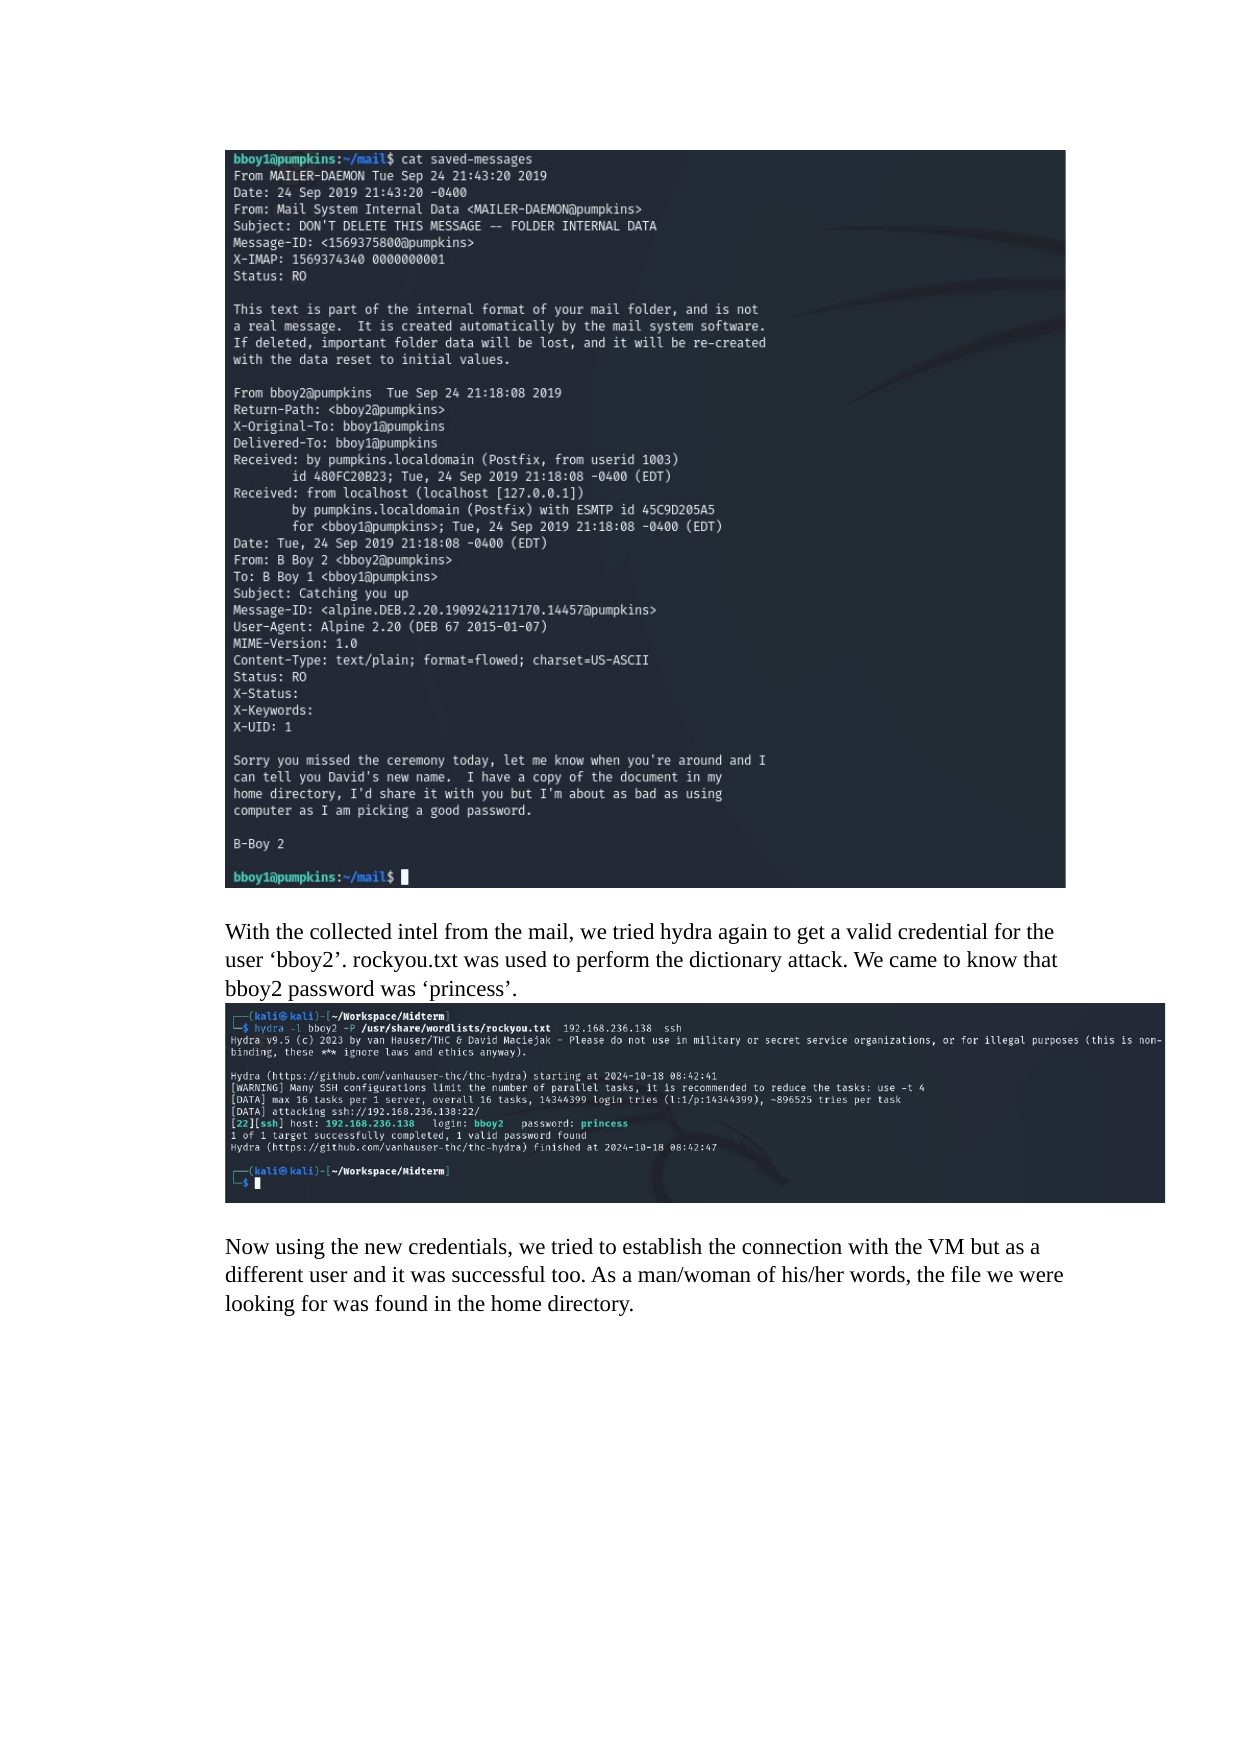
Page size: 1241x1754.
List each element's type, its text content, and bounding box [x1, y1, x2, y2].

picture [225, 1003, 1166, 1203]
picture [225, 150, 1066, 888]
list With the collected intel from the mail, we tried hydra again to get a valid credential for the user ‘bboy2’. rockyou.txt was used to perform the dictionary attack. We came to know that bboy2 password was ‘princess’. [225, 918, 1090, 1001]
list Now using the new credentials, we tried to establish the connection with the VM but as a different user and it was successful too. As a man/woman of his/her words, the file we were looking for was found in the home directory. [225, 1233, 1090, 1316]
